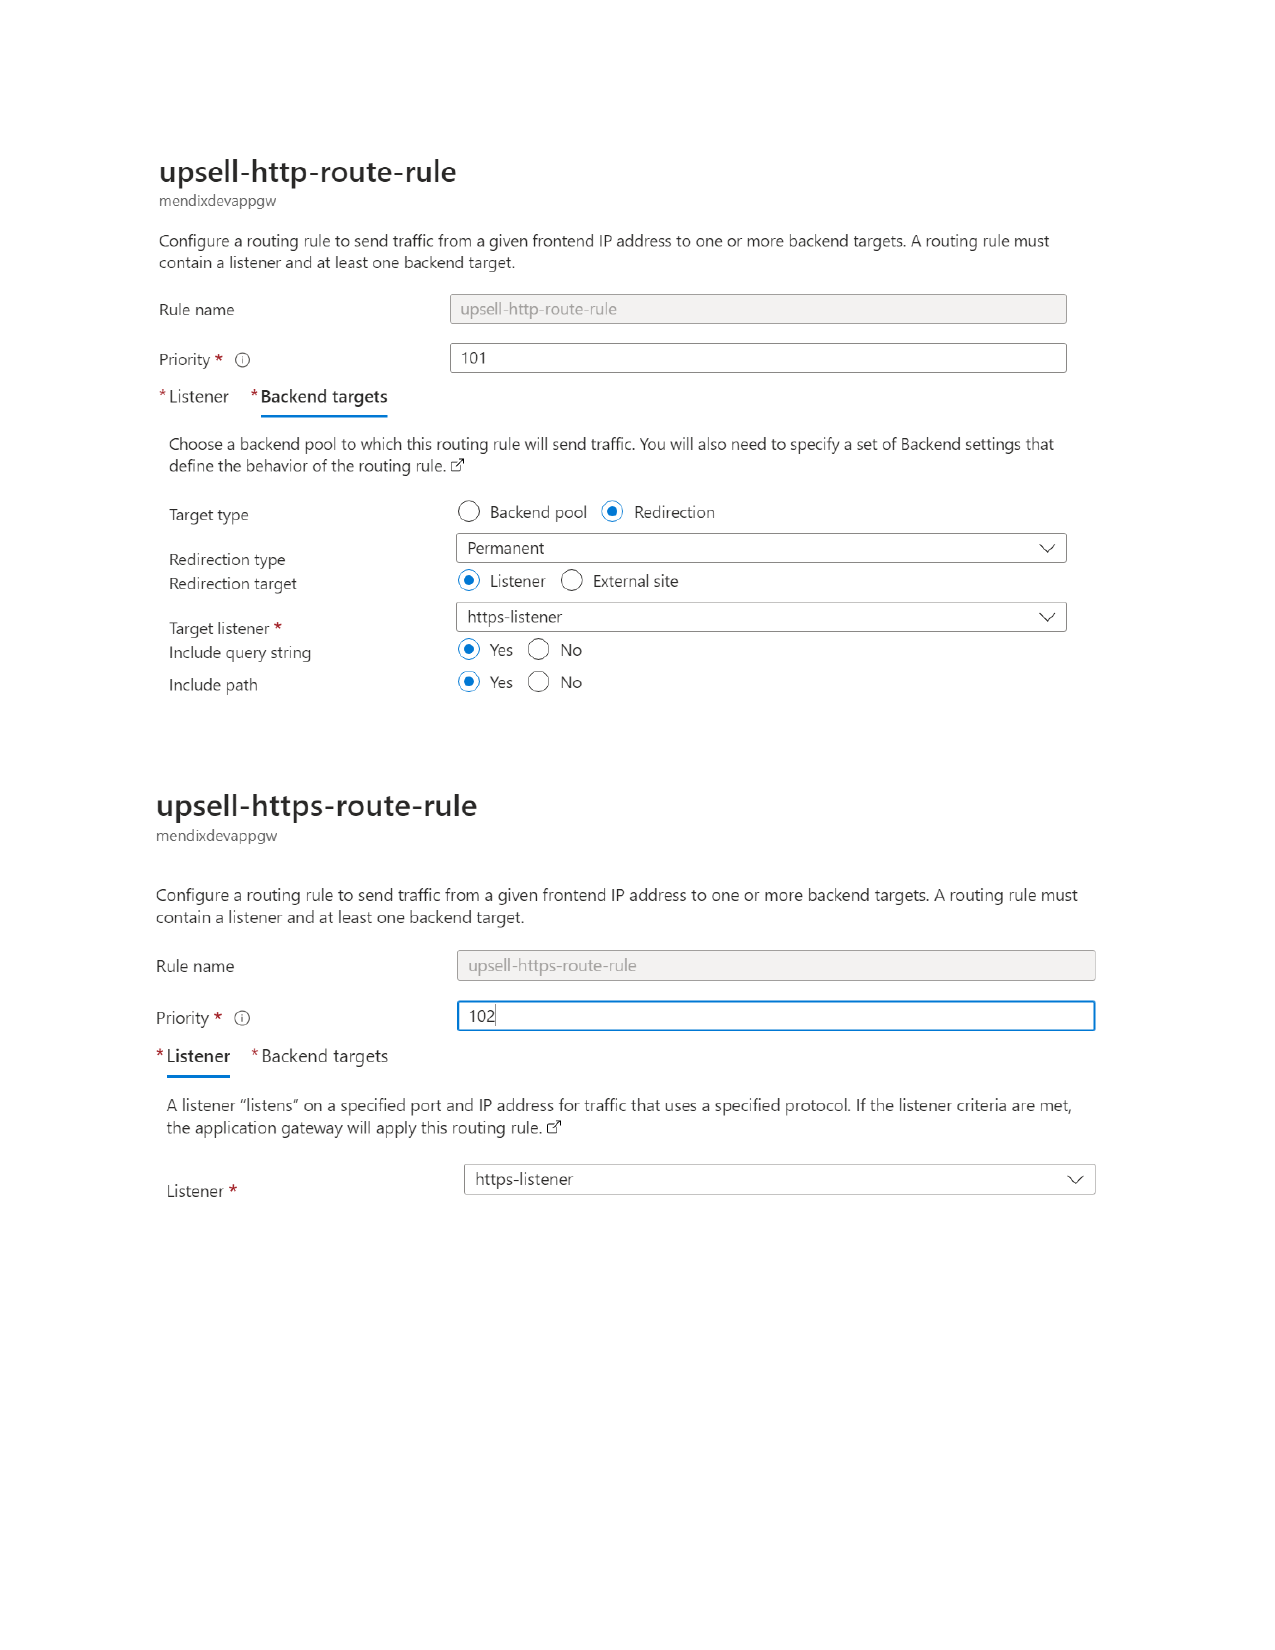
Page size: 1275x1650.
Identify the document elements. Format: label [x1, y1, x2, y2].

picture [150, 794, 1125, 1225]
picture [150, 150, 1125, 725]
